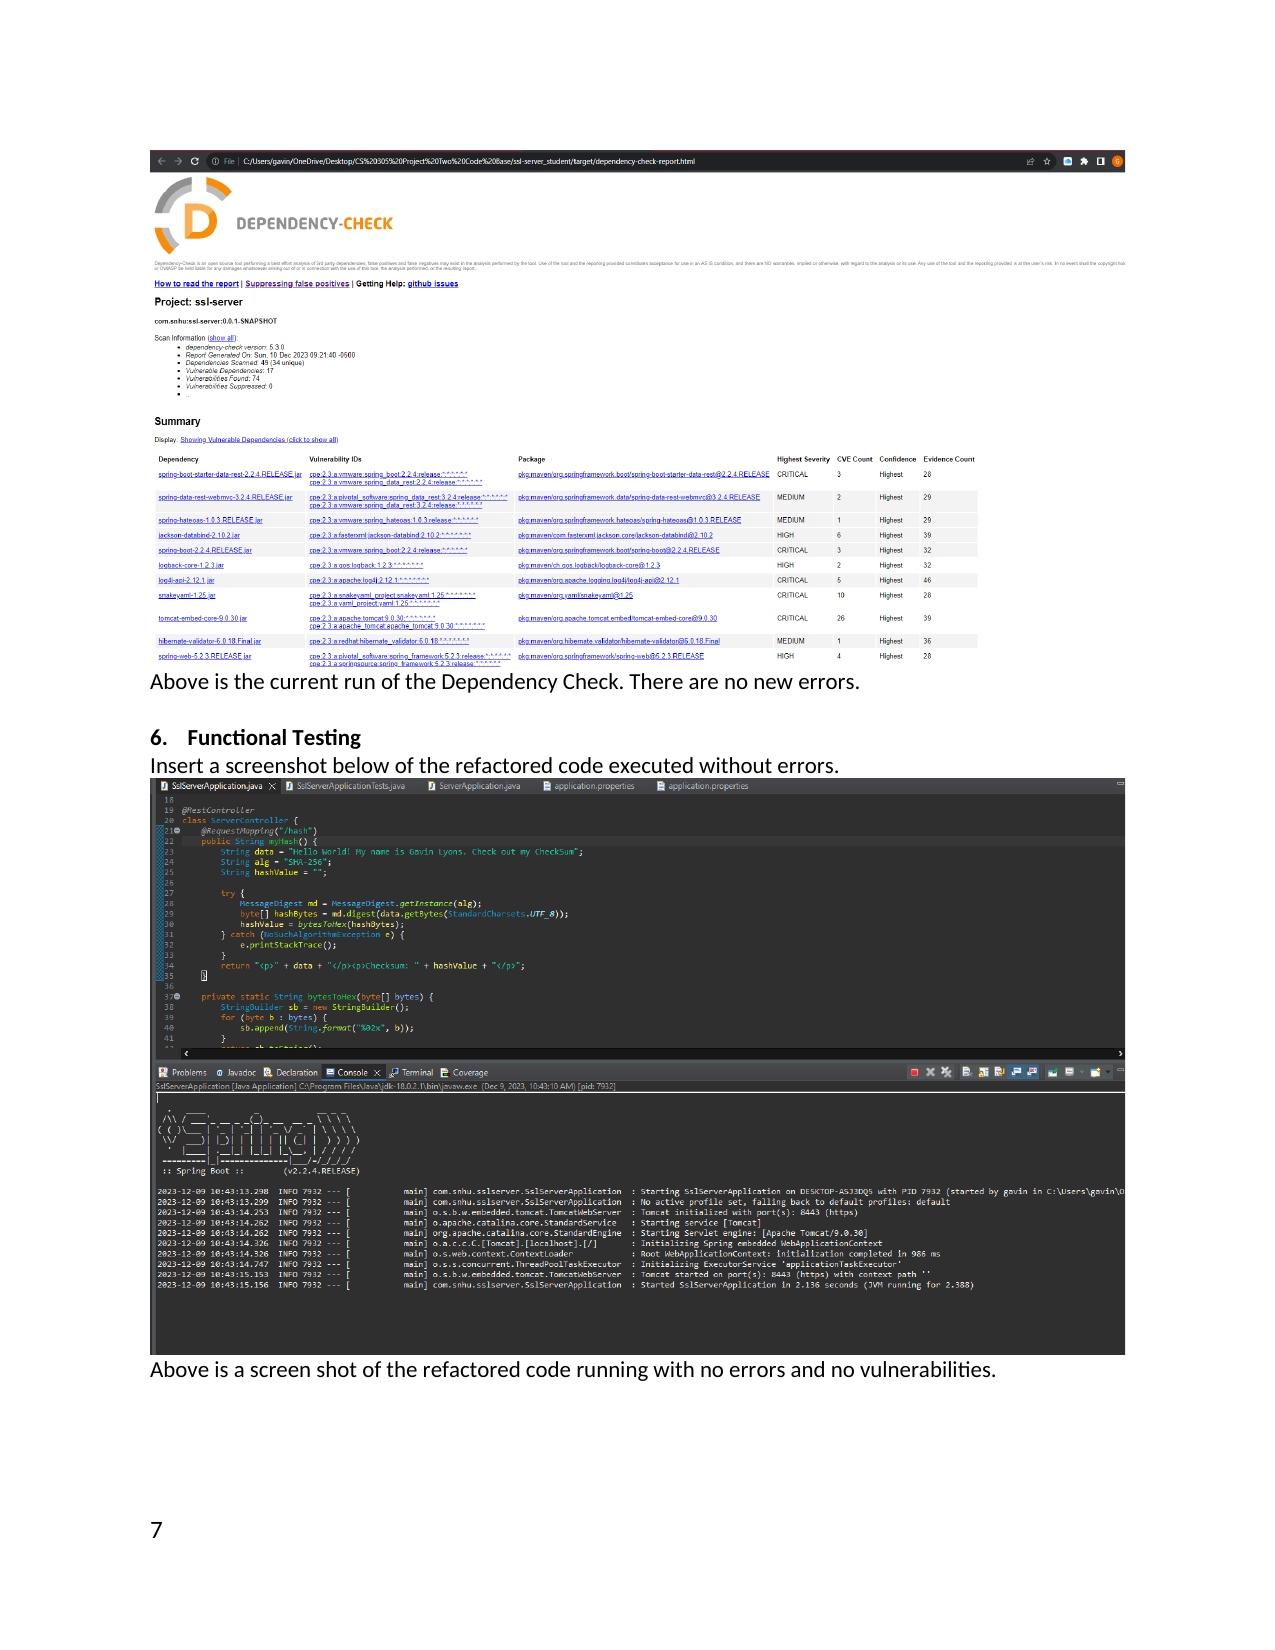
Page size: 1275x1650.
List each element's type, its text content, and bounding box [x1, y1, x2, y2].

text Above is a screen shot of the refactored code running with no errors and no vulnerabilities. [150, 1355, 1125, 1383]
subtitle Functional Testing [150, 723, 1125, 751]
text Above is the current run of the Dependency Check. There are no new errors. [150, 667, 1125, 695]
text Insert a screenshot below of the refactored code executed without errors. [150, 751, 1125, 778]
picture [150, 150, 1125, 667]
picture [150, 778, 1125, 1355]
